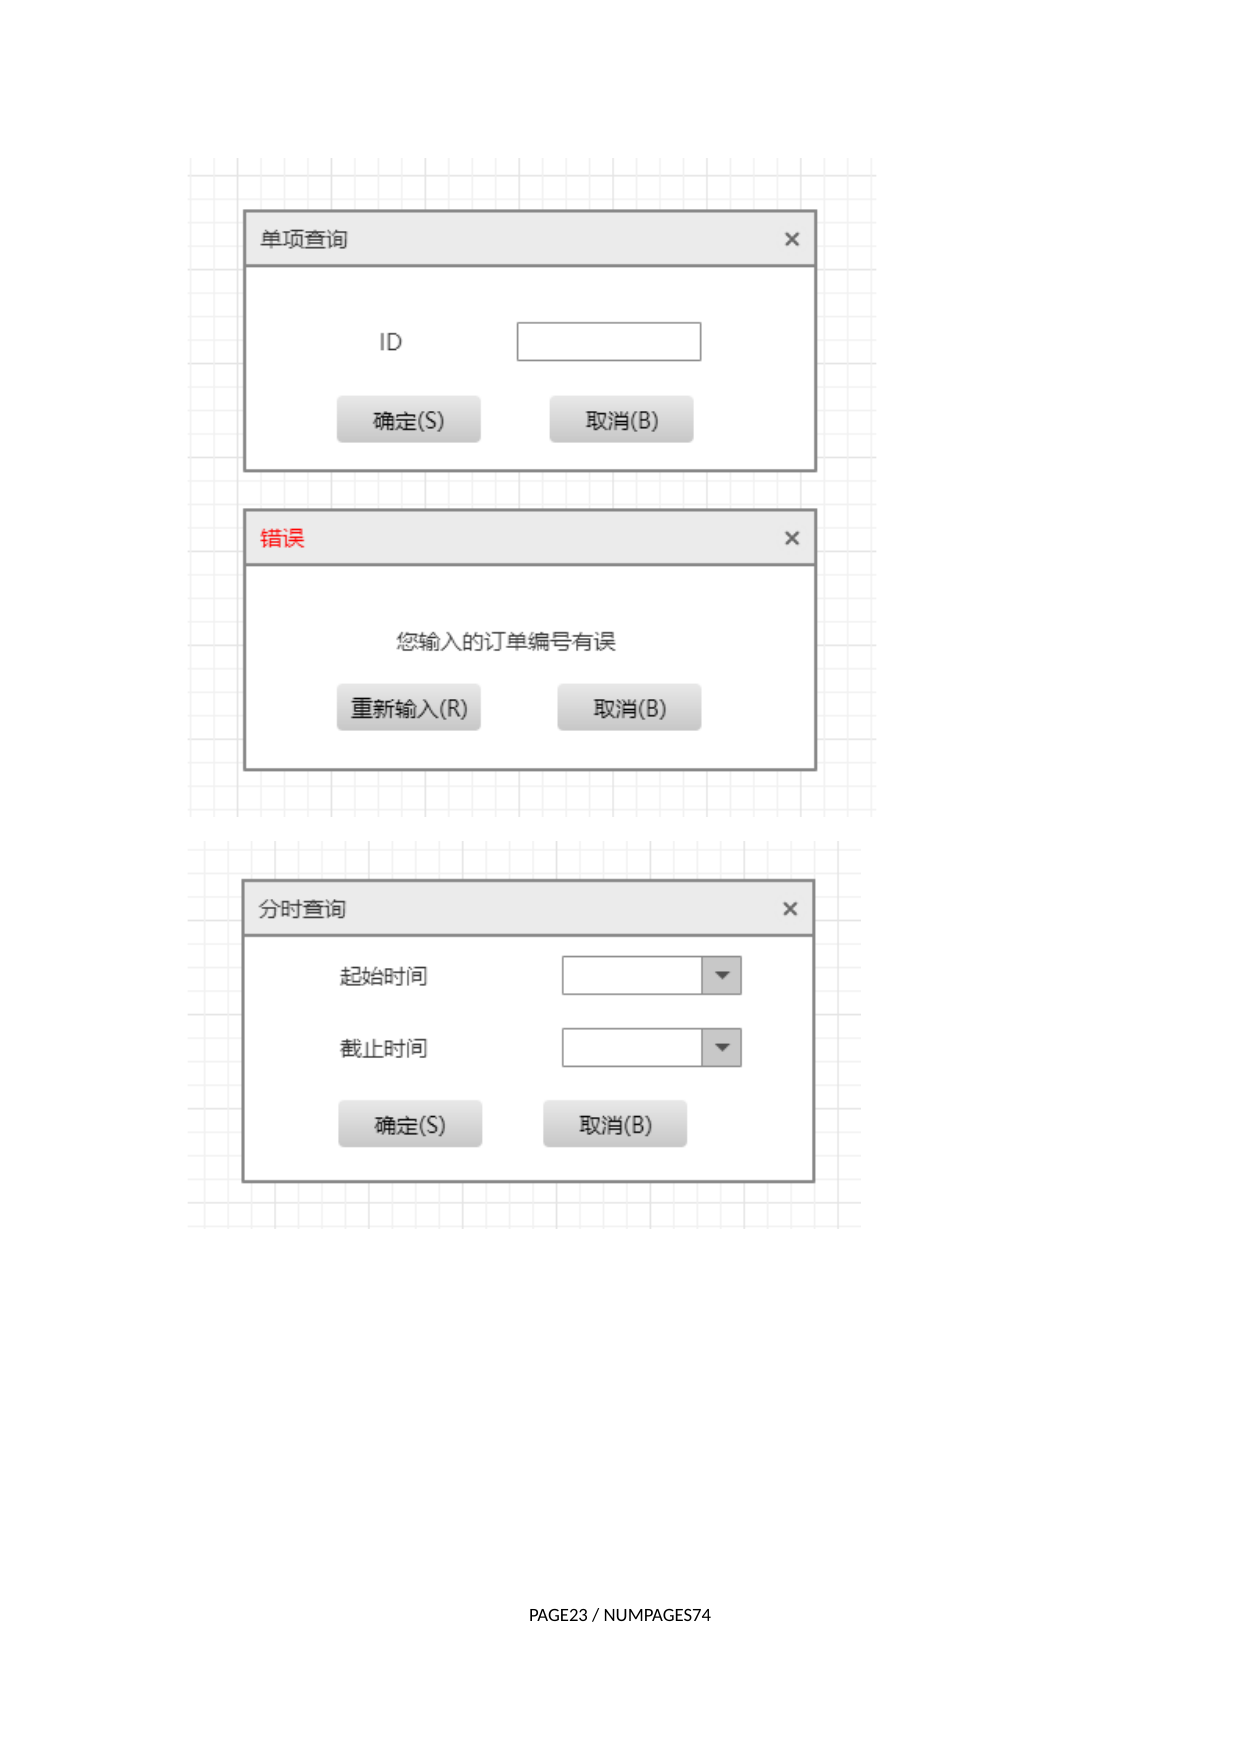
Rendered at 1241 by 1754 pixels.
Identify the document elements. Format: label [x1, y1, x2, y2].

picture [187, 158, 877, 817]
picture [187, 841, 861, 1229]
